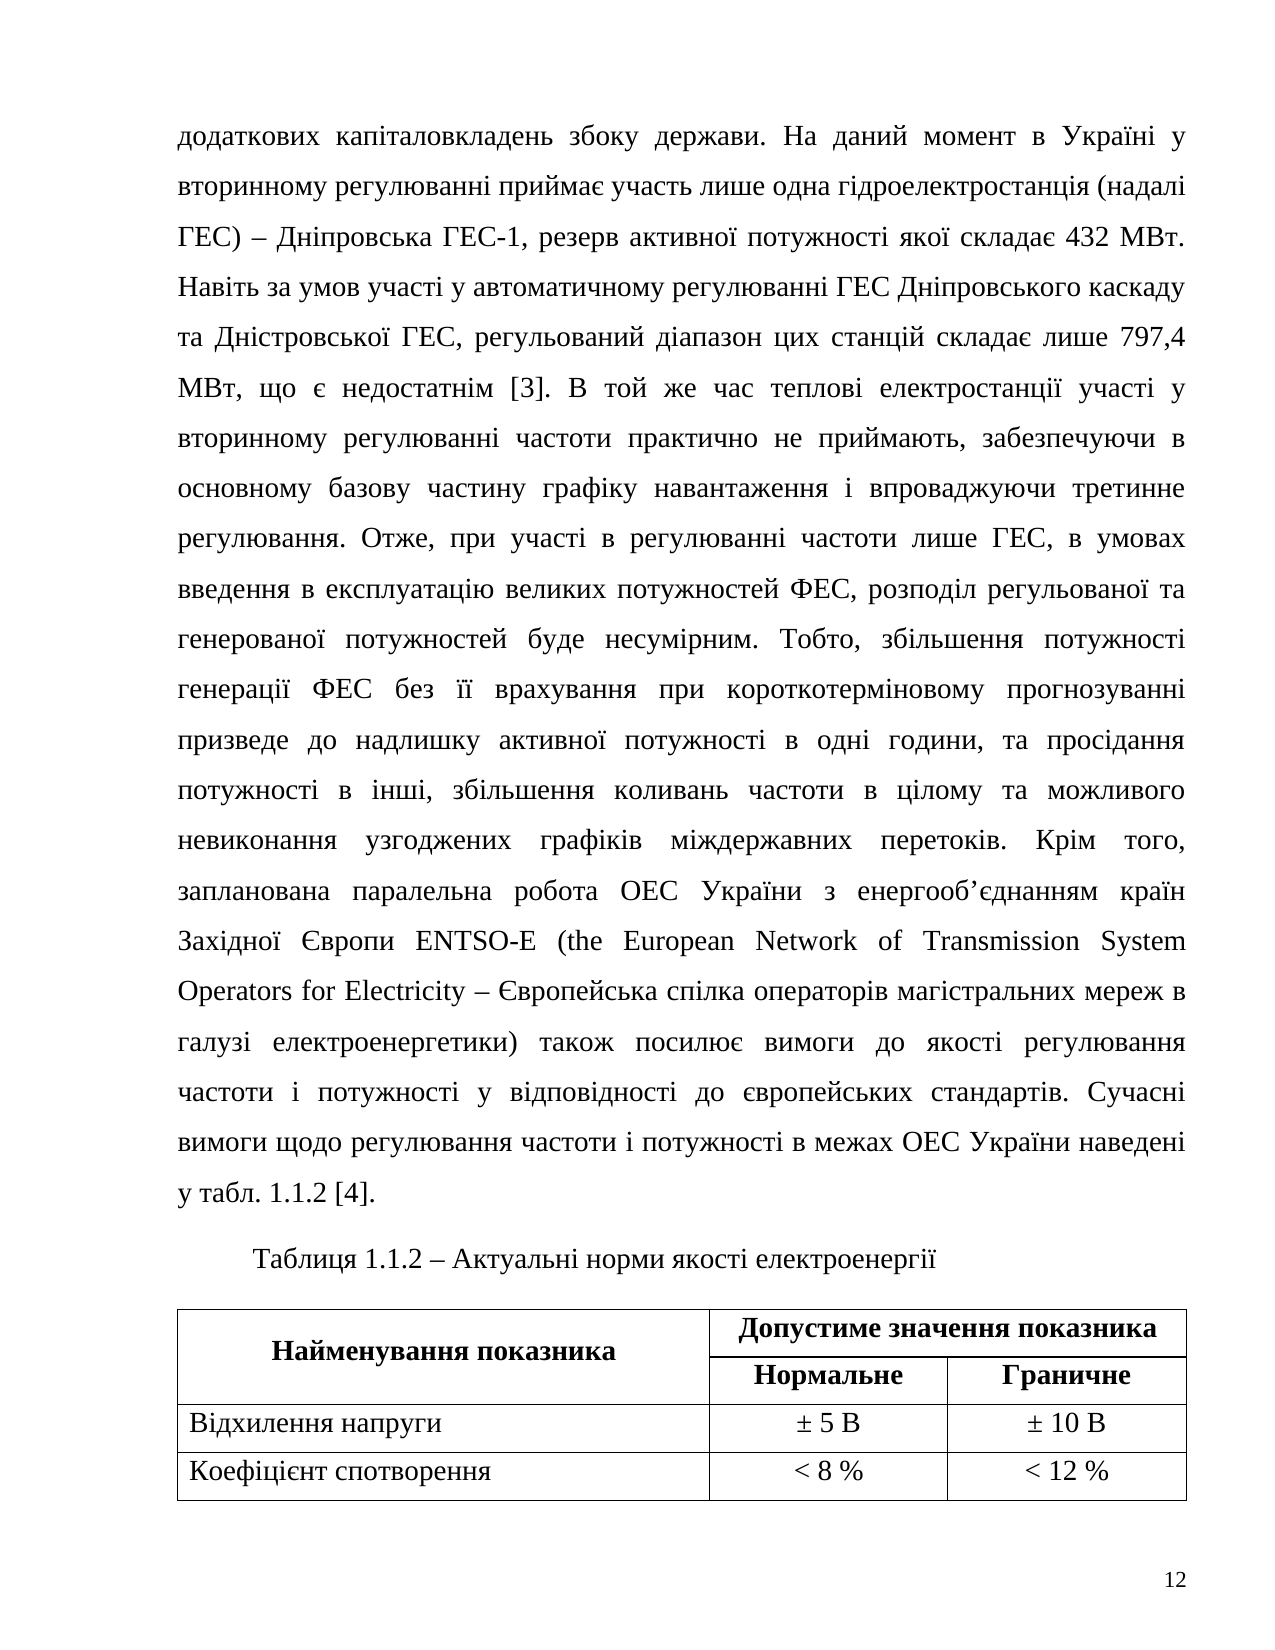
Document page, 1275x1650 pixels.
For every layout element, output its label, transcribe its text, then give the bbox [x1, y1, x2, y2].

table_cell Нормальне [710, 1358, 947, 1404]
table_cell Граничне [948, 1358, 1186, 1404]
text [177, 118, 1186, 1208]
table_cell ± 10 В [948, 1405, 1186, 1452]
text Таблиця 1.1.2 – Актуальні норми якості електроенергії [177, 1242, 1186, 1275]
table_header Допустиме значення показника [710, 1310, 1186, 1356]
table_header Найменування показника [178, 1310, 709, 1404]
table_cell < 8 % [710, 1453, 947, 1499]
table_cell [178, 1453, 709, 1499]
table_cell ± 5 В [710, 1405, 947, 1452]
table_cell < 12 % [948, 1453, 1186, 1499]
table_cell Відхилення напруги [178, 1405, 709, 1452]
